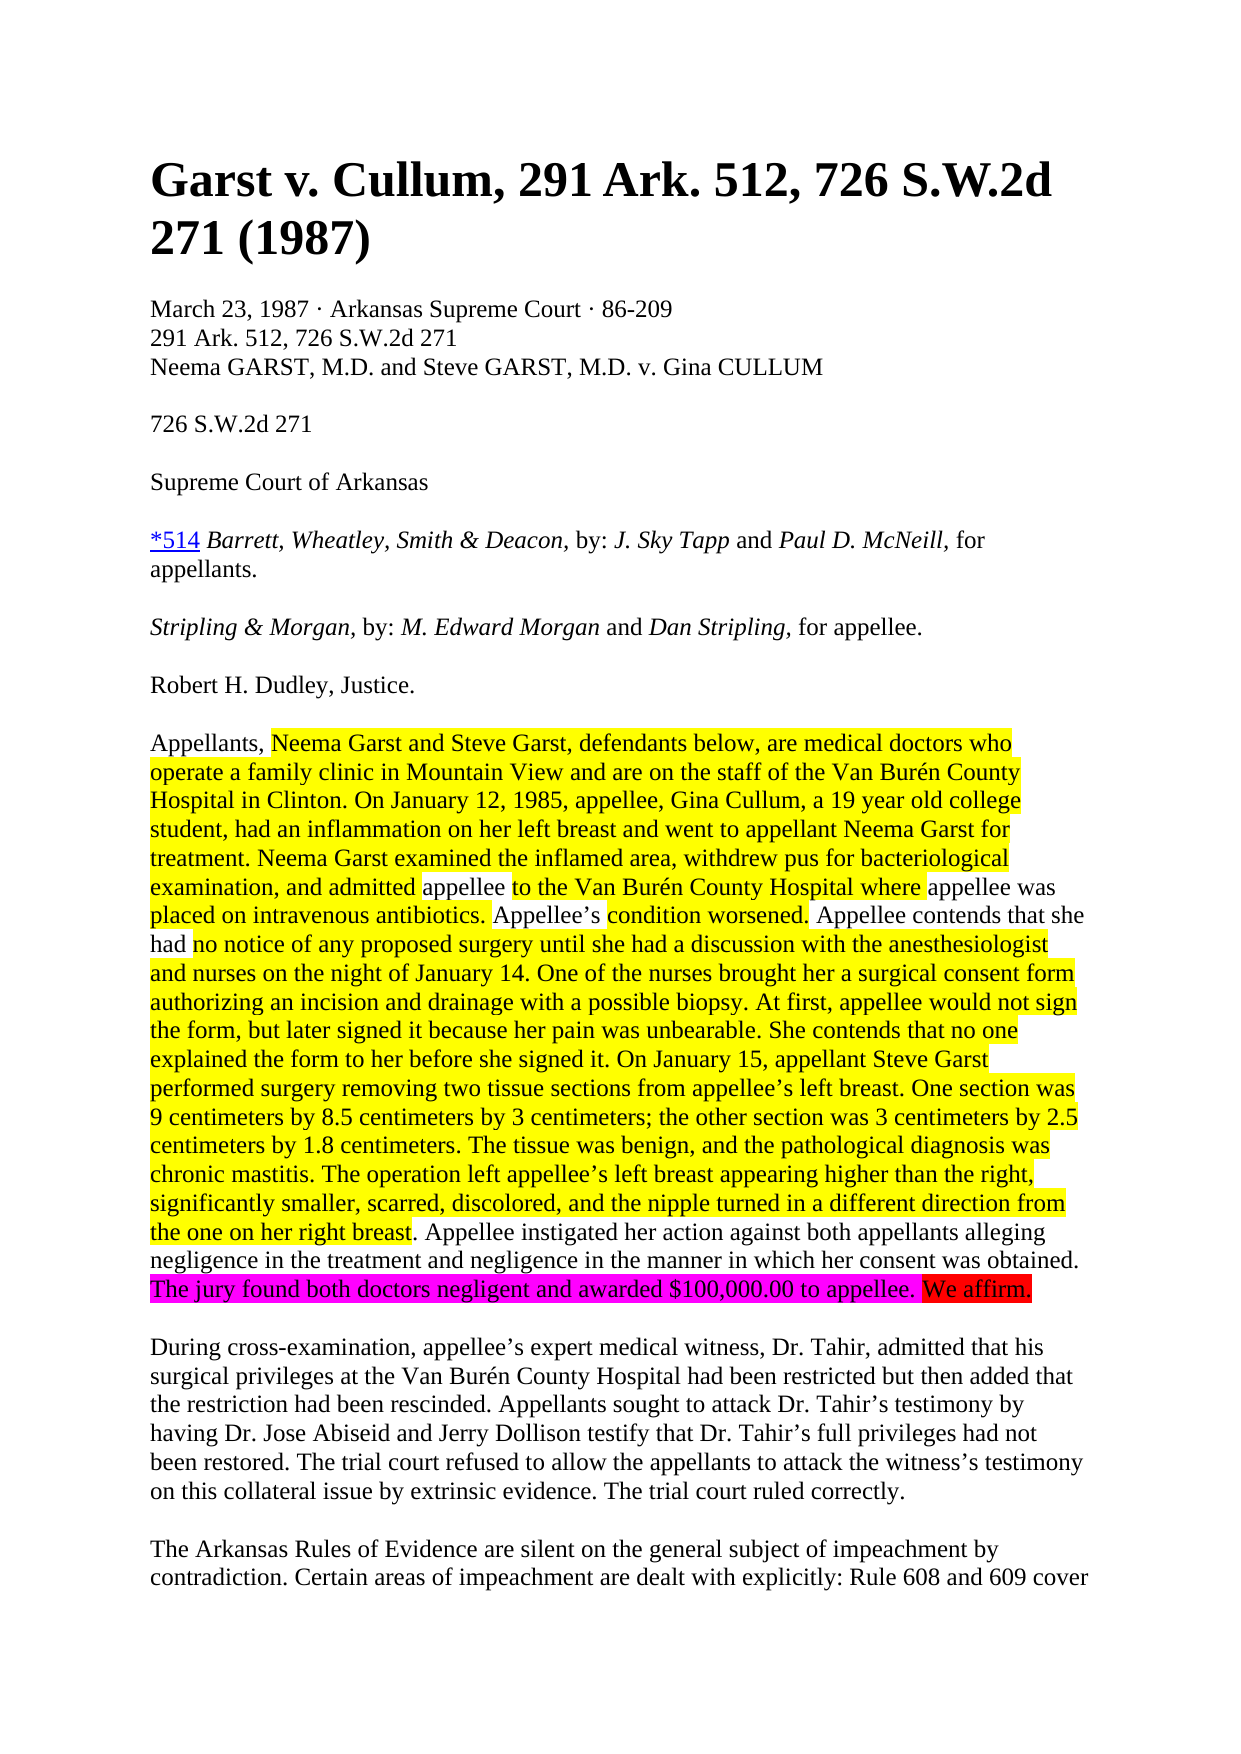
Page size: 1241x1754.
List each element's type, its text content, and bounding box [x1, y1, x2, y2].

text 291 Ark. 512, 726 S.W.2d 271 [150, 323, 1090, 352]
text March 23, 1987 · Arkansas Supreme Court · 86-209 [150, 294, 1090, 323]
text Garst v. Cullum, 291 Ark. 512, 726 S.W.2d 271 (1987) [150, 150, 1090, 265]
text Supreme Court of Arkansas [150, 467, 1090, 496]
text 726 S.W.2d 271 [150, 409, 1090, 438]
text Robert H. Dudley, Justice. [150, 670, 1090, 699]
text Appellants, Neema Garst and Steve Garst, defendants below, are medical doctors who operate a family clinic in Mountain View and are on the staff of the Van Burén County Hospital in Clinton. On January 12, 1985, appellee, Gina Cullum, a 19 year old college student, had an inflammation on her left breast and went to appellant Neema Garst for treatment. Neema Garst examined the inflamed area, withdrew pus for bacteriological examination, and admitted appellee to the Van Burén County Hospital where appellee was placed on intravenous antibiotics. Appellee’s condition worsened. Appellee contends that she had no notice of any proposed surgery until she had a discussion with the anesthesiologist and nurses on the night of January 14. One of the nurses brought her a surgical consent form authorizing an incision and drainage with a possible biopsy. At first, appellee would not sign the form, but later signed it because her pain was unbearable. She contends that no one explained the form to her before she signed it. On January 15, appellant Steve Garst performed surgery removing two tissue sections from appellee’s left breast. One section was 9 centimeters by 8.5 centimeters by 3 centimeters; the other section was 3 centimeters by 2.5 centimeters by 1.8 centimeters. The tissue was benign, and the pathological diagnosis was chronic mastitis. The operation left appellee’s left breast appearing higher than the right, significantly smaller, scarred, discolored, and the nipple turned in a different direction from the one on her right breast. Appellee instigated her action against both appellants alleging negligence in the treatment and negligence in the manner in which her consent was obtained. The jury found both doctors negligent and awarded $100,000.00 to appellee. We affirm. [150, 728, 1090, 1303]
text *514 Barrett, Wheatley, Smith & Deacon, by: J. Sky Tapp and Paul D. McNeill, for appellants. [150, 525, 1090, 583]
text During cross-examination, appellee’s expert medical witness, Dr. Tahir, admitted that his surgical privileges at the Van Burén County Hospital had been restricted but then added that the restriction had been rescinded. Appellants sought to attack Dr. Tahir’s testimony by having Dr. Jose Abiseid and Jerry Dollison testify that Dr. Tahir’s full privileges had not been restored. The trial court refused to allow the appellants to attack the witness’s testimony on this collateral issue by extrinsic evidence. The trial court ruled correctly. [150, 1332, 1090, 1504]
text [150, 1534, 1090, 1591]
text Stripling & Morgan, by: M. Edward Morgan and Dan Stripling, for appellee. [150, 612, 1090, 641]
text Neema GARST, M.D. and Steve GARST, M.D. v. Gina CULLUM [150, 352, 1090, 380]
